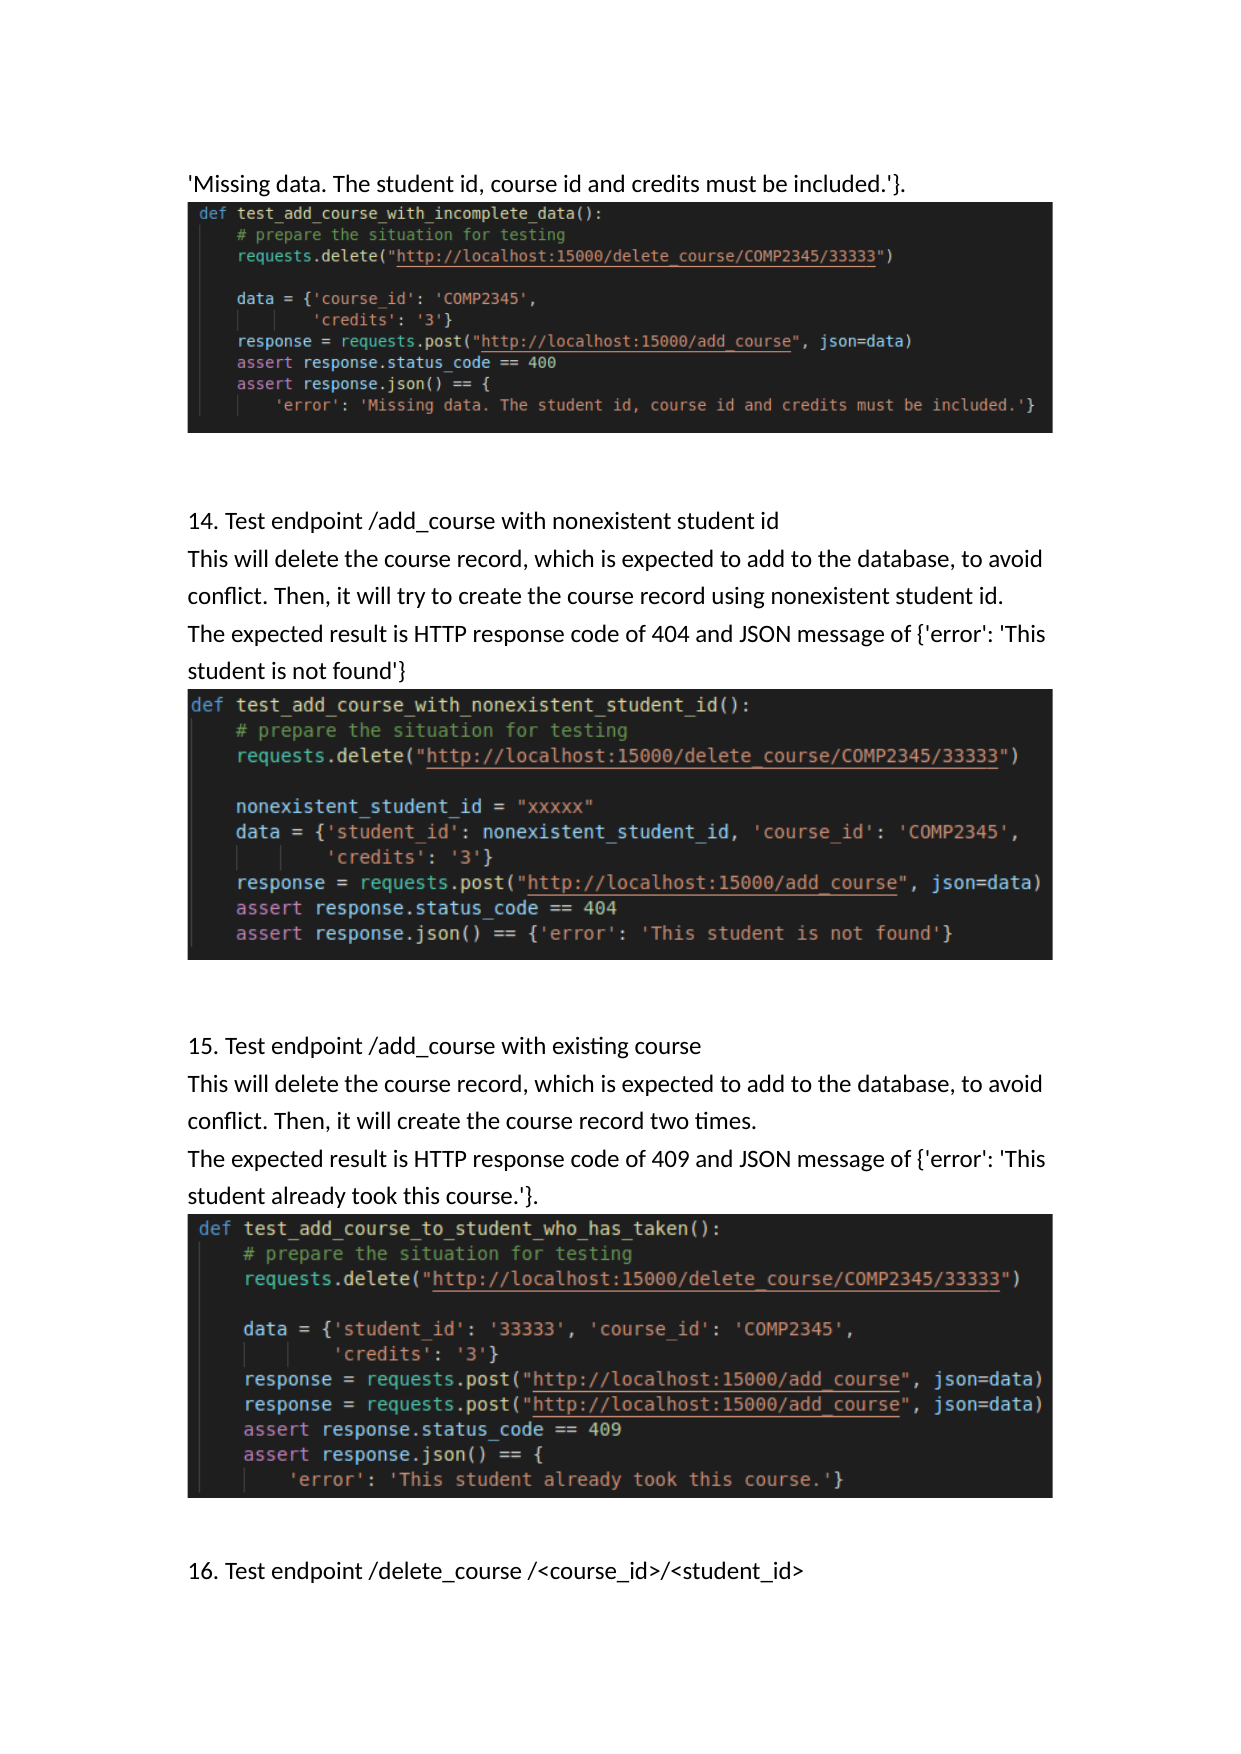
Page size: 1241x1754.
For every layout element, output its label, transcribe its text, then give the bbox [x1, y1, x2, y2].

text The expected result is HTTP response code of 404 and JSON message of {'error': 'This student is not found'} [187, 614, 1053, 689]
picture [187, 1214, 1053, 1498]
text The expected result is HTTP response code of 409 and JSON message of {'error': 'This student already took this course.'}. [187, 1139, 1053, 1214]
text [187, 164, 1053, 202]
picture [187, 202, 1053, 433]
list Test endpoint /add_course with existing course [187, 1027, 1053, 1064]
list Test endpoint /delete_course /<course_id>/<student_id> [187, 1552, 1053, 1589]
text This will delete the course record, which is expected to add to the database, to avoid conflict. Then, it will create the course record two times. [187, 1064, 1053, 1139]
list Test endpoint /add_course with nonexistent student id [187, 502, 1053, 539]
picture [187, 689, 1053, 960]
text This will delete the course record, which is expected to add to the database, to avoid conflict. Then, it will try to create the course record using nonexistent student id. [187, 539, 1053, 614]
